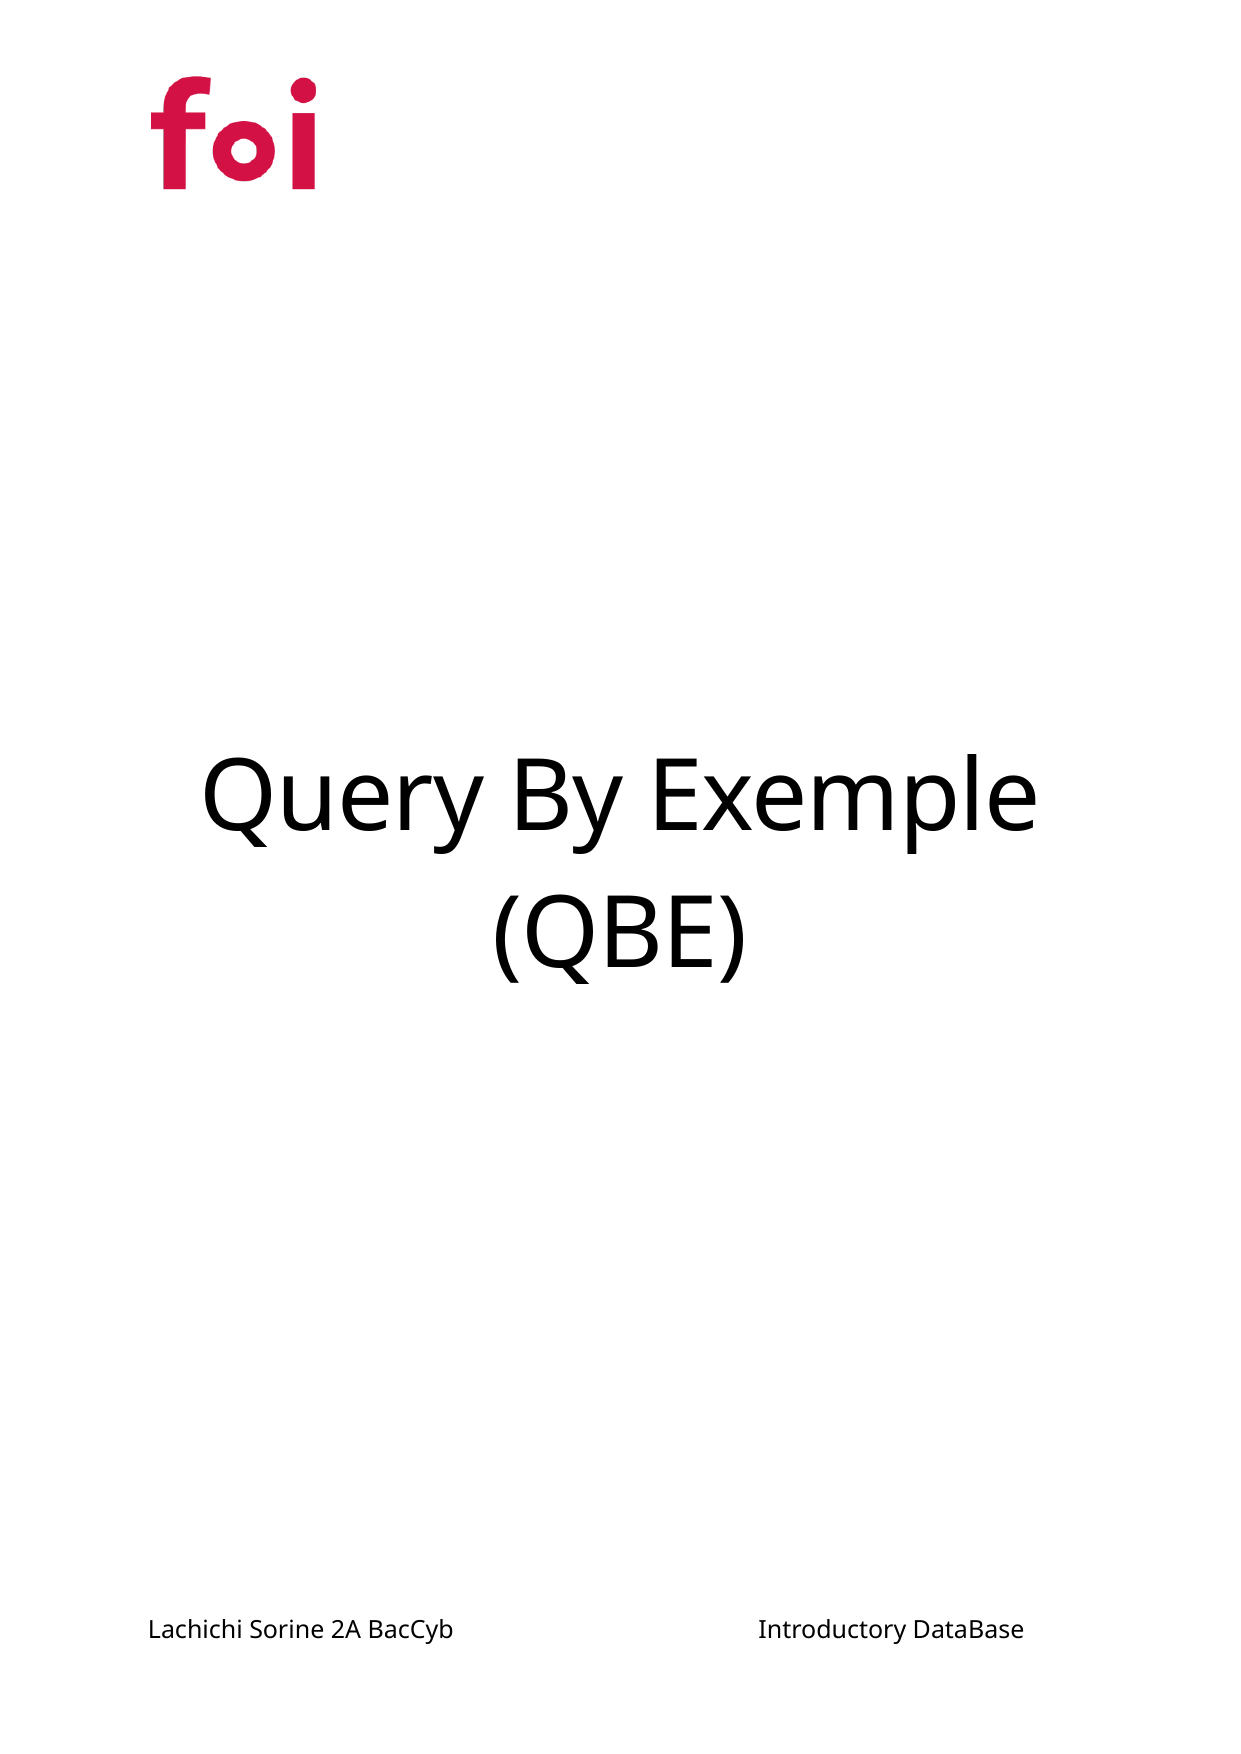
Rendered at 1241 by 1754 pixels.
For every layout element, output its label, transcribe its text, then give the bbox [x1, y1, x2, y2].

picture [147, 73, 316, 191]
title Query By Exemple (QBE) [148, 724, 1093, 996]
